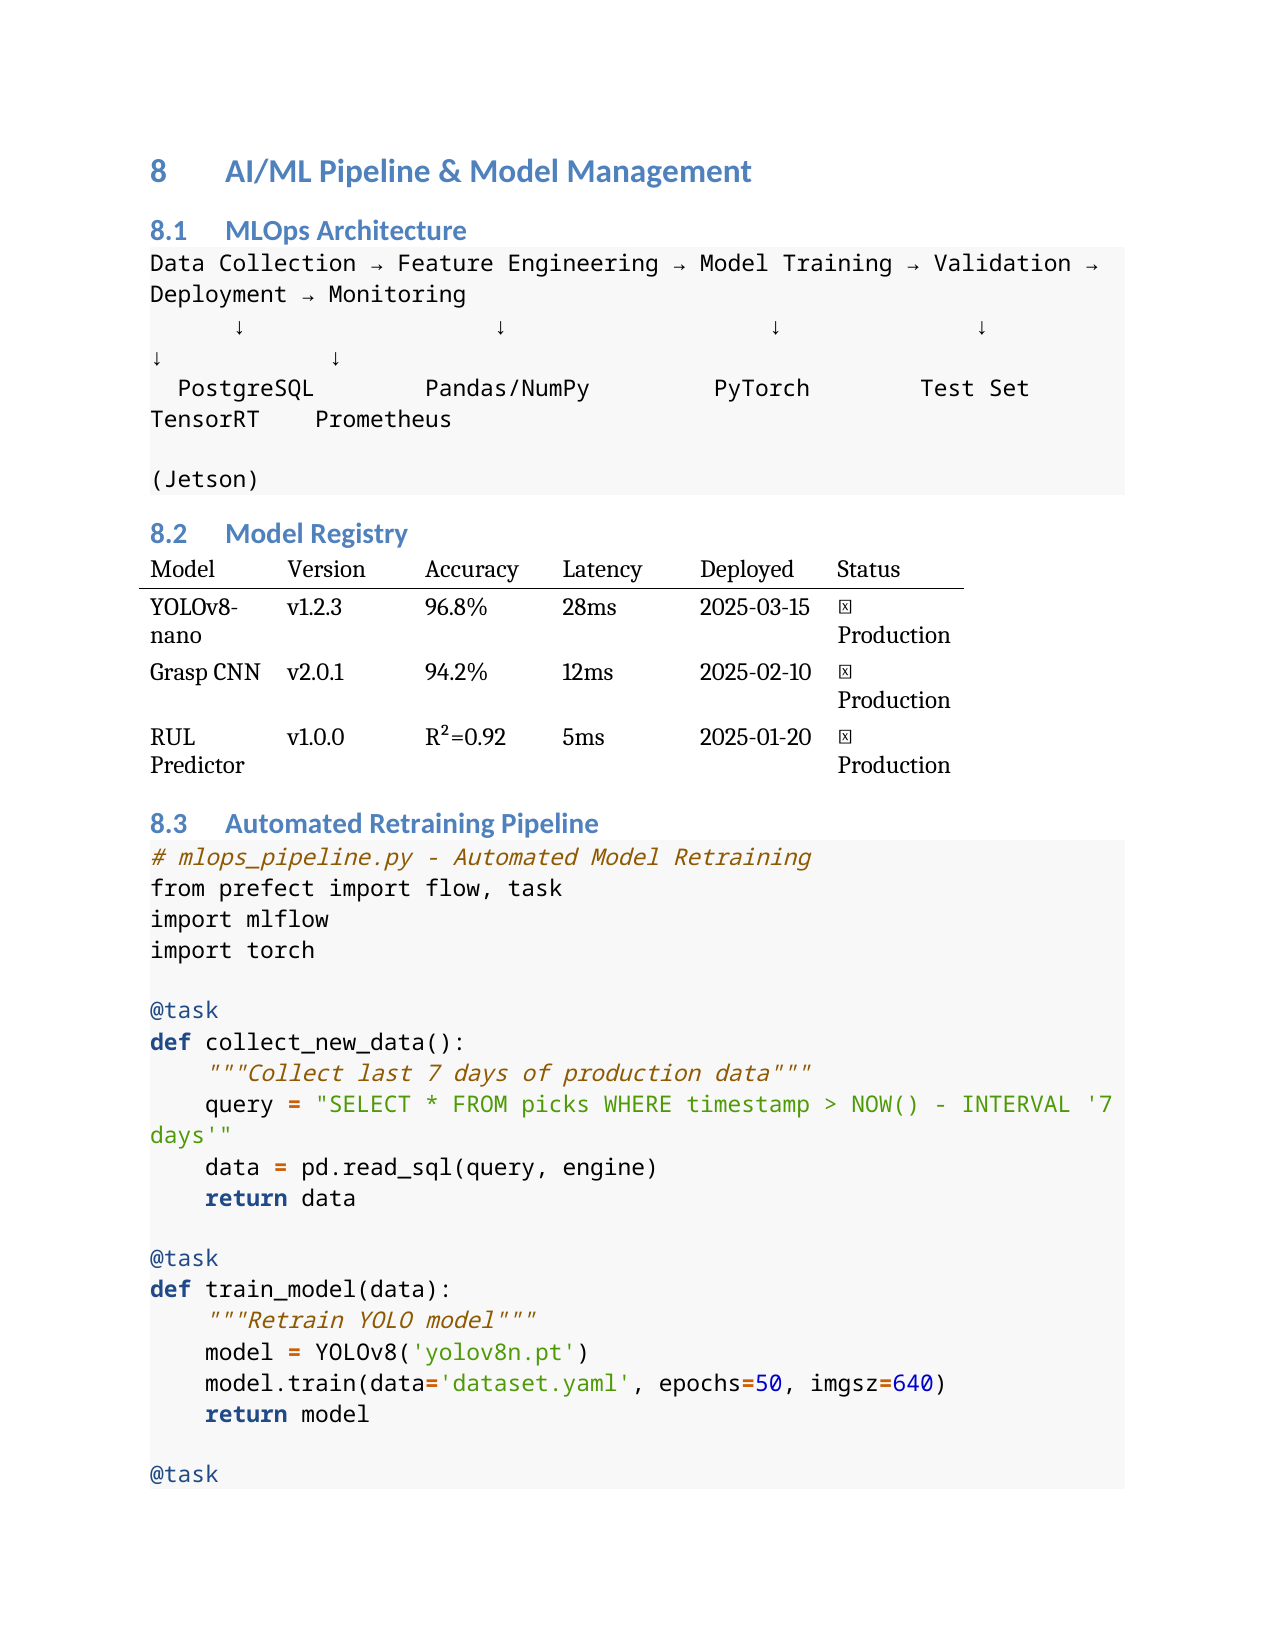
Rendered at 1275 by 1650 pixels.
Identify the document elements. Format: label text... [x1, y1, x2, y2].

table_header Latency [551, 551, 689, 587]
subtitle 8.1 MLOps Architecture [150, 212, 1125, 247]
table_header Model [139, 551, 276, 587]
table_cell YOLOv8-nano [139, 589, 276, 654]
table_header Version [276, 551, 414, 587]
table_header Deployed [689, 551, 826, 587]
table_cell ✅ Production [826, 654, 964, 719]
table_cell 2025-02-10 [689, 654, 826, 719]
text Data Collection → Feature Engineering → Model Training → Validation → Deployment → Monitoring ↓ ↓ ↓ ↓ ↓ ↓ PostgreSQL Pandas/NumPy PyTorch Test Set TensorRT Prometheus (Jetson) [150, 247, 1125, 495]
table_cell 2025-01-20 [689, 719, 826, 784]
table_cell 12ms [551, 654, 689, 719]
table_cell 28ms [551, 589, 689, 654]
table_header Accuracy [414, 551, 551, 587]
table_header Status [826, 551, 964, 587]
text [150, 840, 1125, 1489]
subtitle 8.3 Automated Retraining Pipeline [150, 805, 1125, 840]
table_cell ✅ Production [826, 719, 964, 784]
table_cell 96.8% [414, 589, 551, 654]
table_cell R²=0.92 [414, 719, 551, 784]
table_cell v2.0.1 [276, 654, 414, 719]
subtitle 8.2 Model Registry [150, 516, 1125, 551]
table_cell Grasp CNN [139, 654, 276, 719]
table_cell ✅ Production [826, 589, 964, 654]
subtitle 8 AI/ML Pipeline & Model Management [150, 150, 1125, 191]
table_cell v1.2.3 [276, 589, 414, 654]
table_cell 5ms [551, 719, 689, 784]
table_cell 2025-03-15 [689, 589, 826, 654]
table_cell RUL Predictor [139, 719, 276, 784]
table_cell v1.0.0 [276, 719, 414, 784]
table_cell 94.2% [414, 654, 551, 719]
